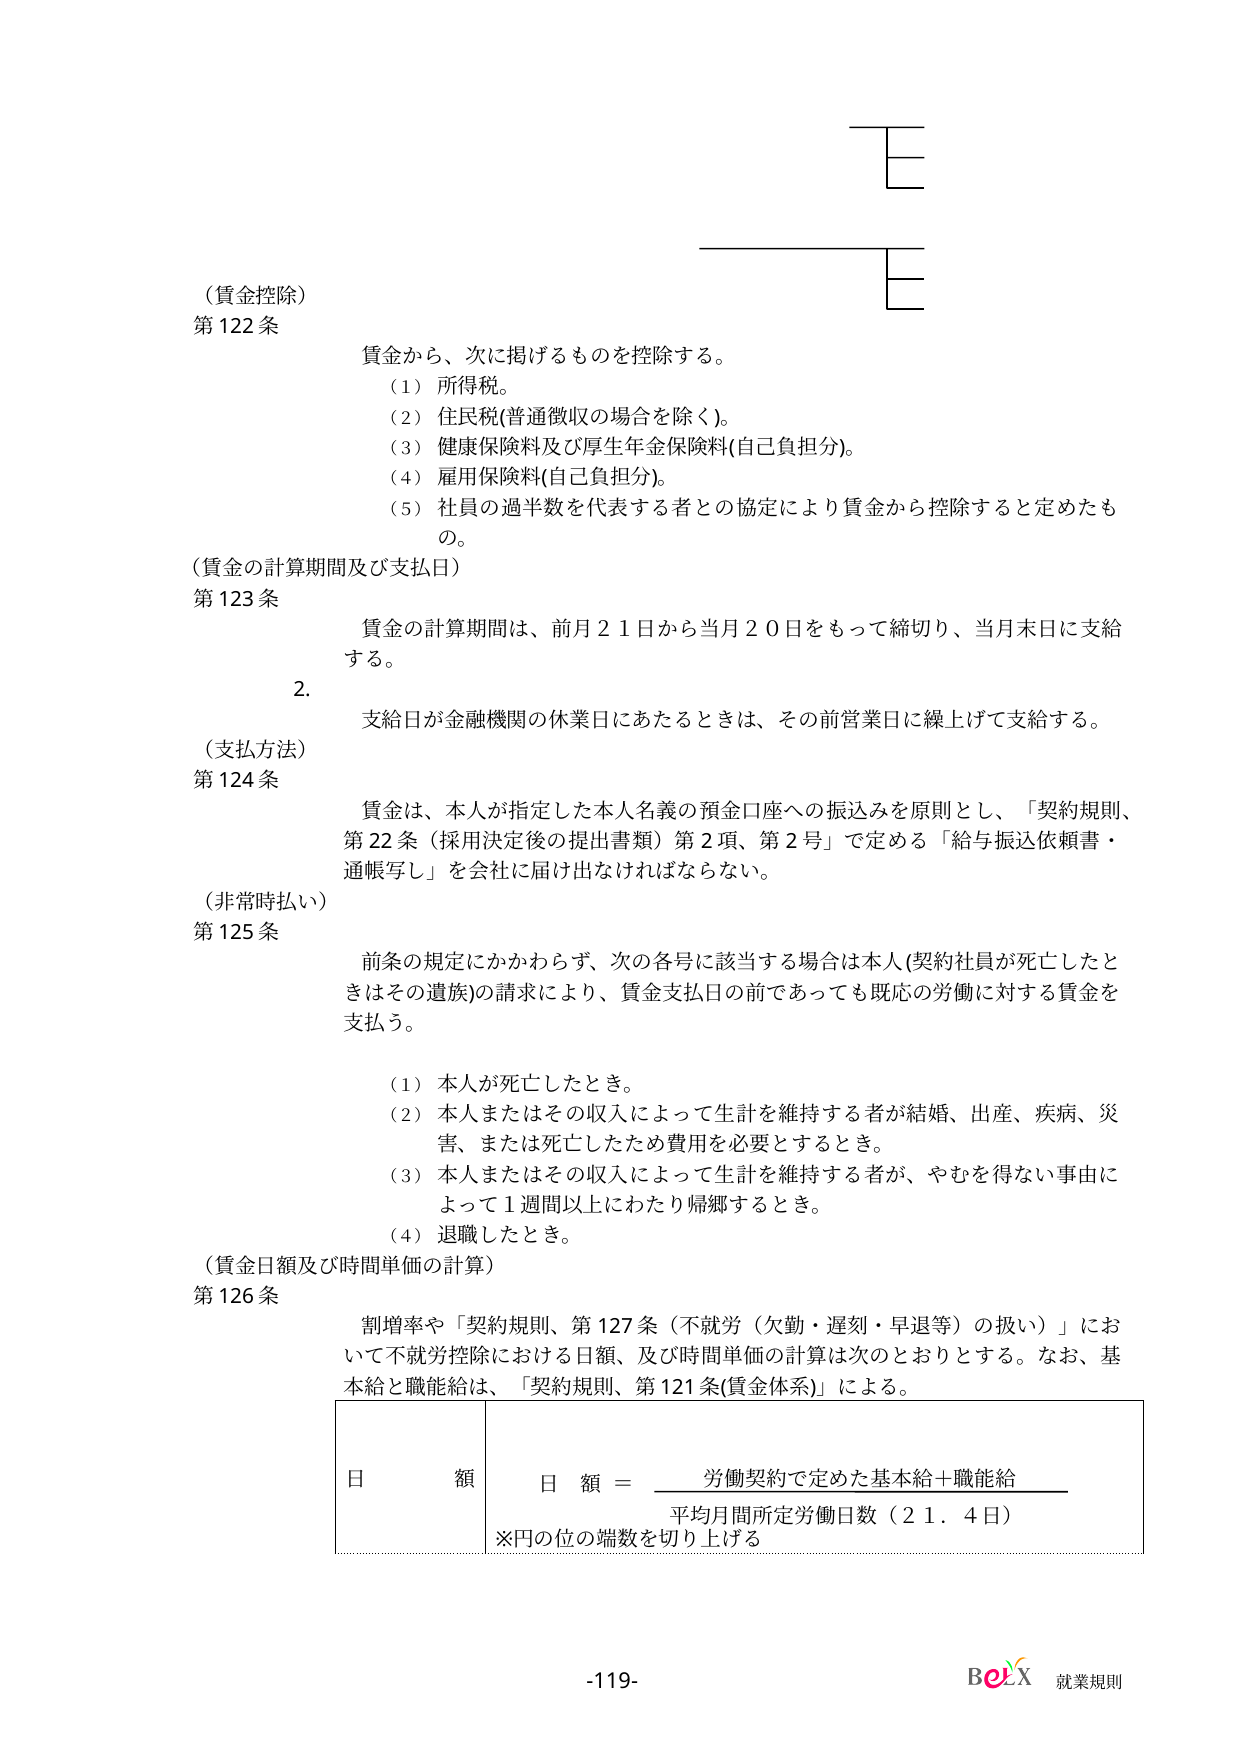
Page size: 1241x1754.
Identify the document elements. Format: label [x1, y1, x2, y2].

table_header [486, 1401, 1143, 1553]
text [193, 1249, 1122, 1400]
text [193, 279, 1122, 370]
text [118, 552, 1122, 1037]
picture [966, 1656, 1034, 1689]
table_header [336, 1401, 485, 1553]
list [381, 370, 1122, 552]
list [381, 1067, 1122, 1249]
